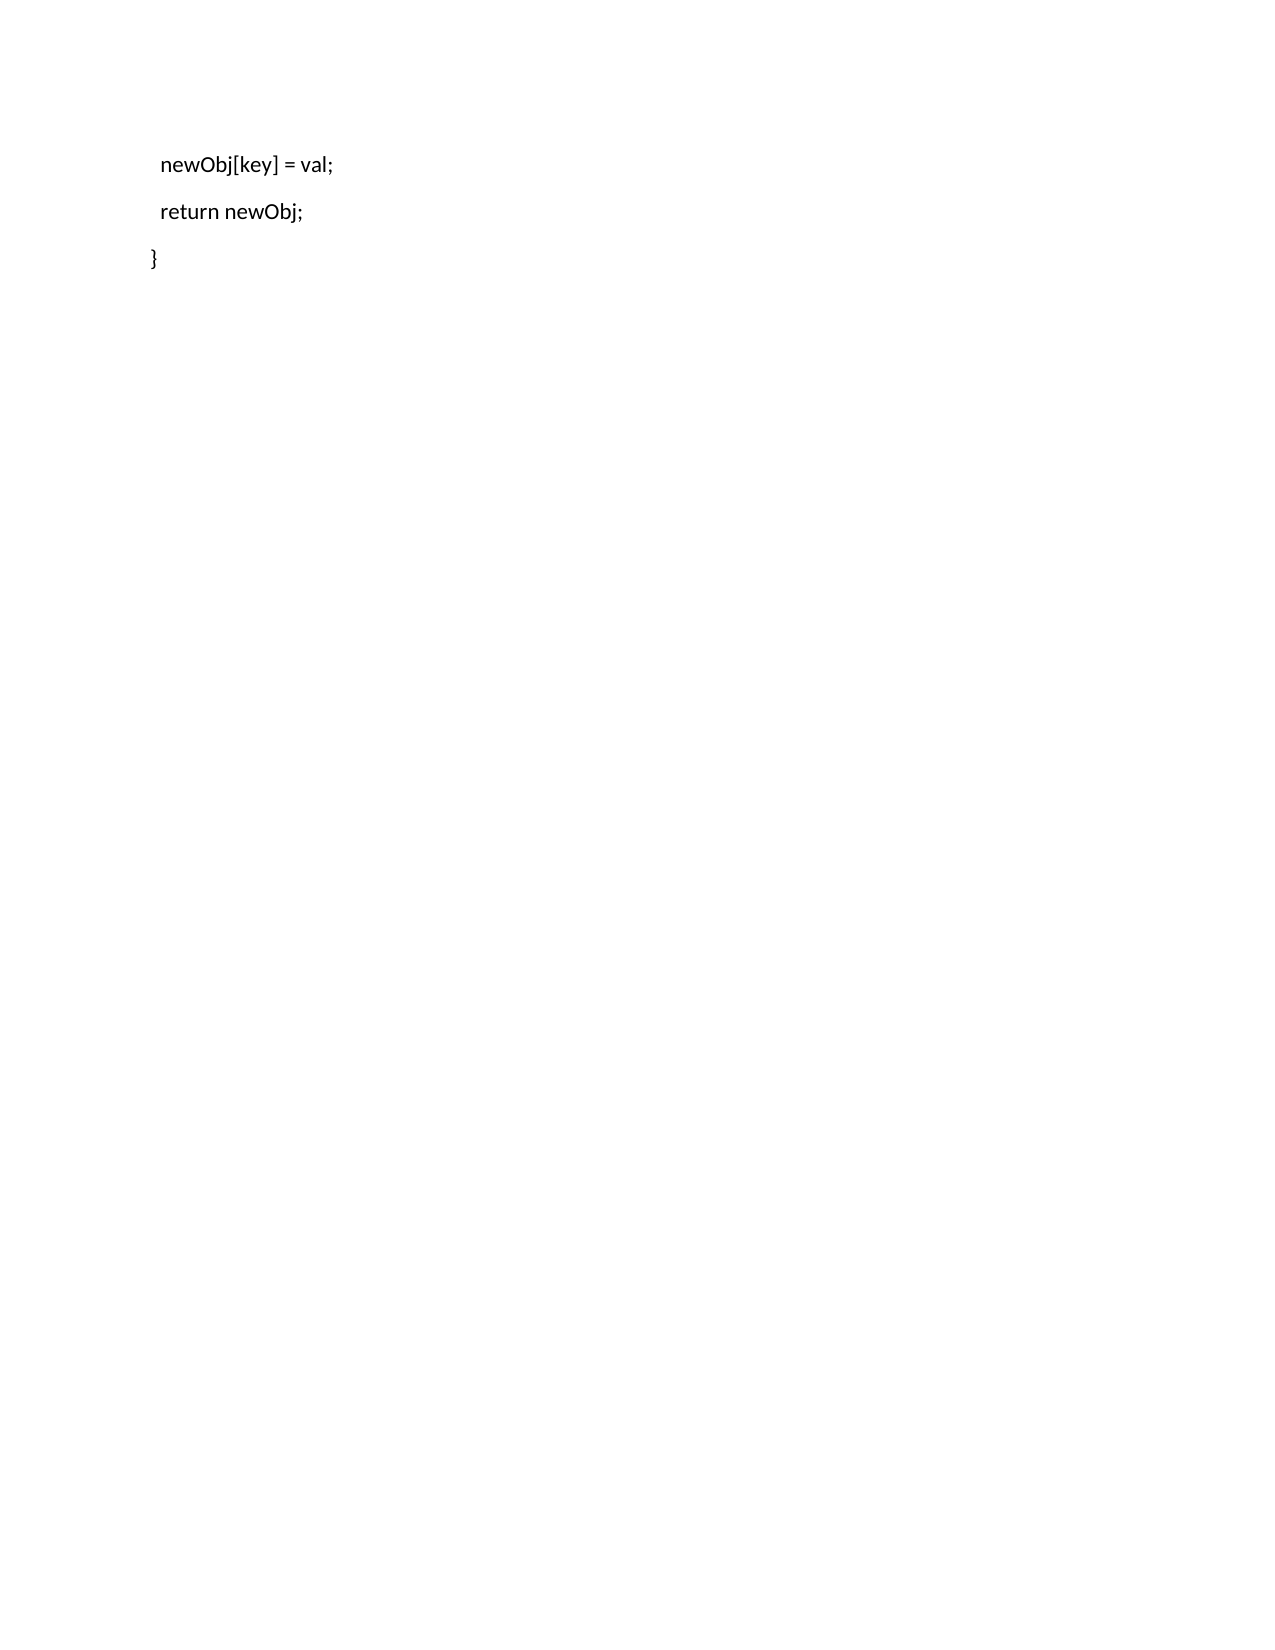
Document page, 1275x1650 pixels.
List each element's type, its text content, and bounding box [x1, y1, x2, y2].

text newObj[key] = val; [150, 150, 1125, 178]
text return newObj; [150, 197, 1125, 225]
text } [150, 244, 1125, 272]
